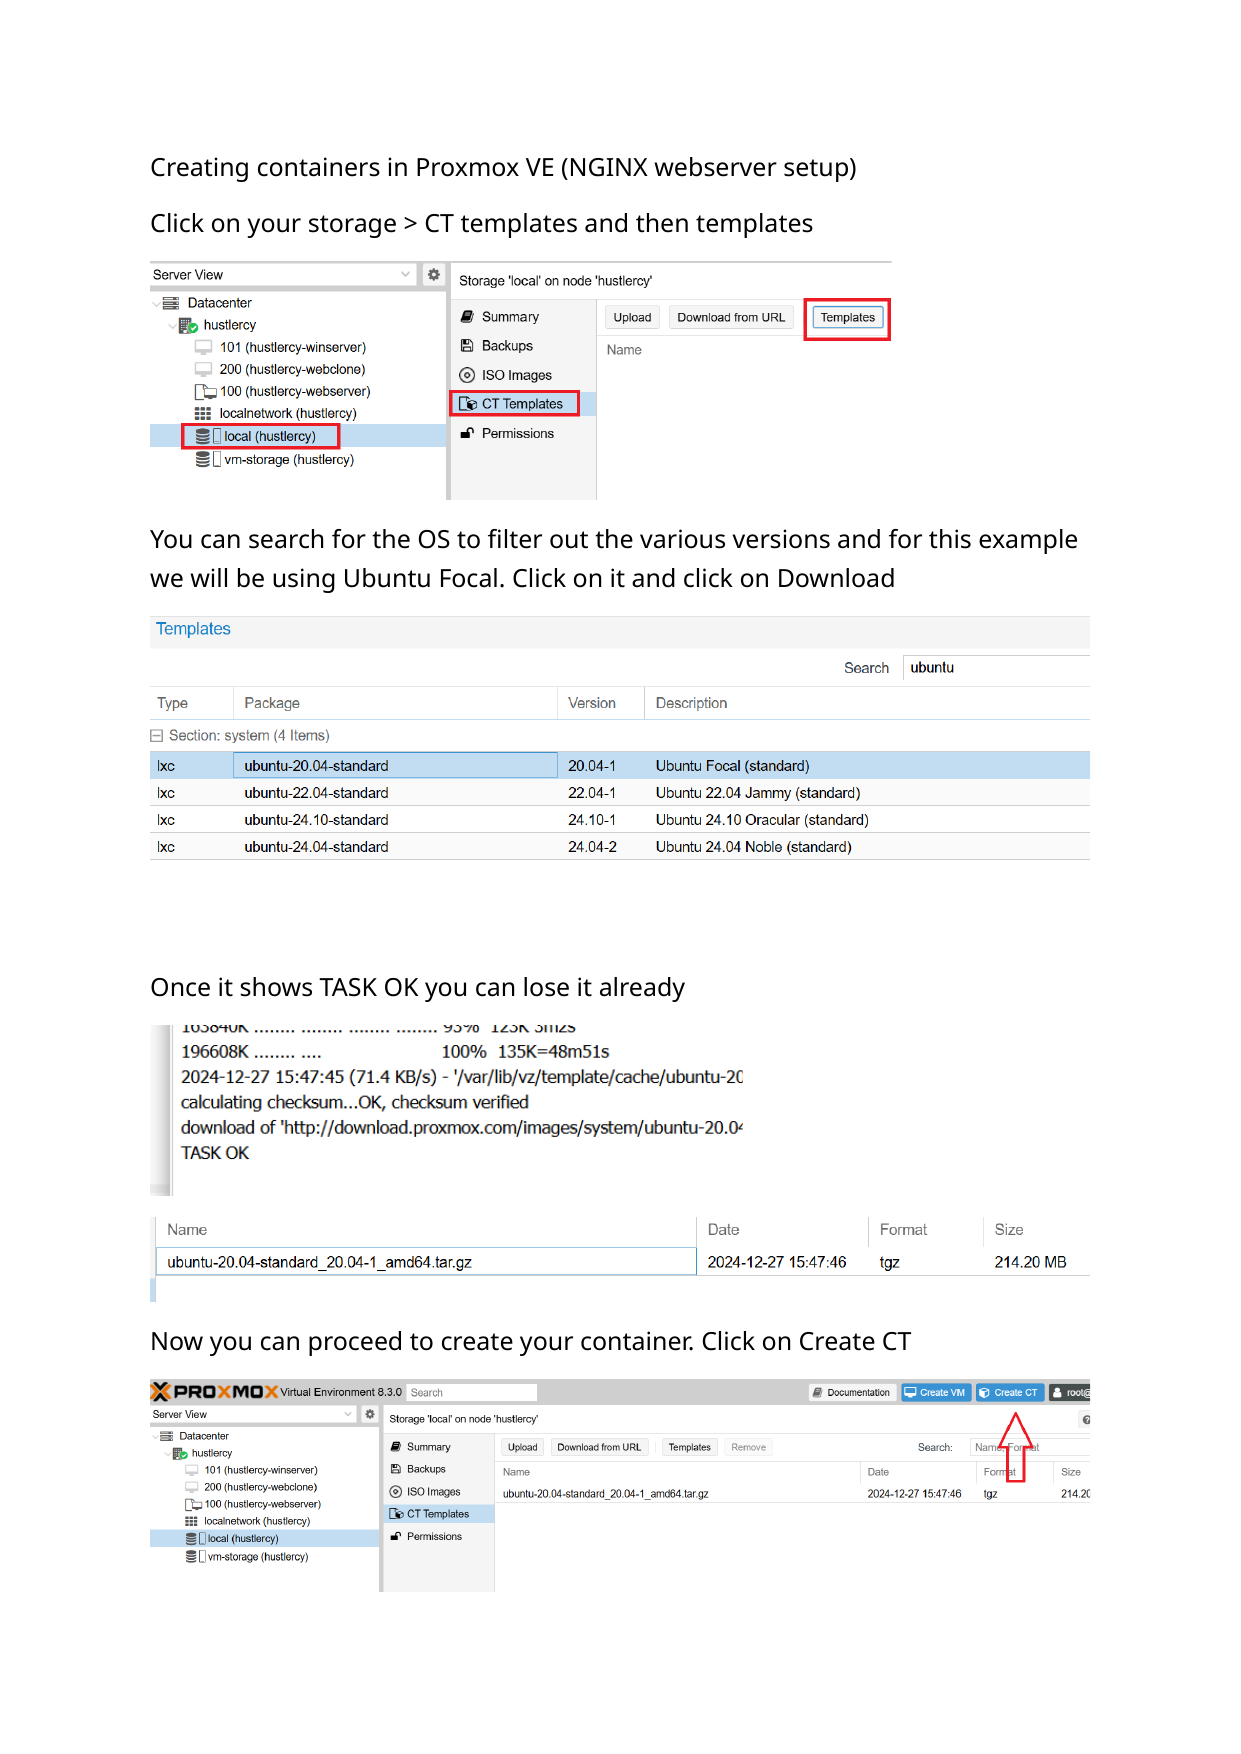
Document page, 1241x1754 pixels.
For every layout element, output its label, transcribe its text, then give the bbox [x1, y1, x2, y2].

picture [150, 1025, 743, 1196]
picture [150, 1217, 1091, 1302]
picture [150, 616, 1091, 948]
picture [150, 261, 892, 500]
text Creating containers in Proxmox VE (NGINX webserver setup) [150, 150, 1090, 184]
text Once it shows TASK OK you can lose it already [150, 970, 1090, 1004]
text You can search for the OS to filter out the various versions and for this example we will be using Ubuntu Focal. Click on it and click on Download [150, 521, 1090, 595]
text Now you can proceed to create your container. Click on Create CT [150, 1323, 1090, 1357]
text Click on your storage > CT templates and then templates [150, 206, 1090, 240]
picture [150, 1379, 1091, 1592]
